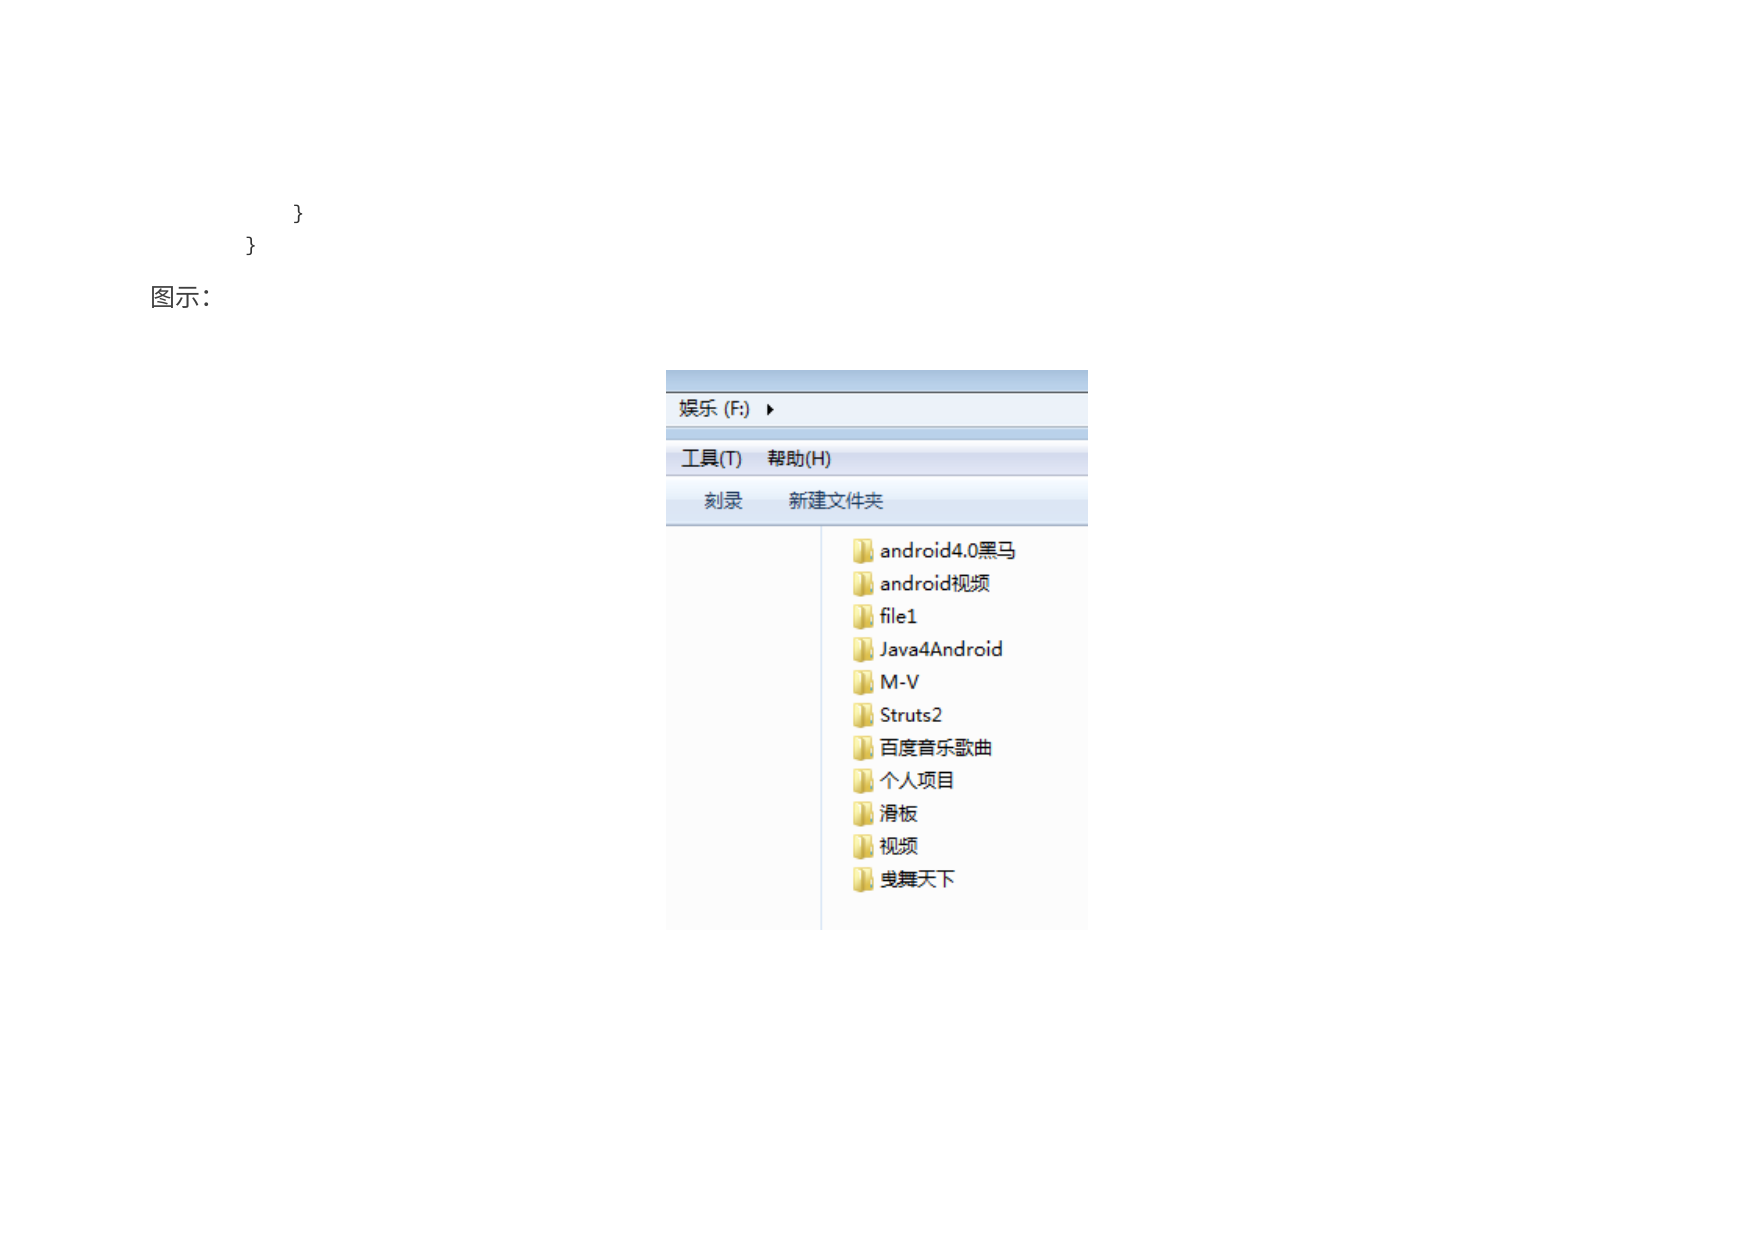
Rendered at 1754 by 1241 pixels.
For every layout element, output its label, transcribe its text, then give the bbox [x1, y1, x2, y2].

picture [666, 370, 1088, 930]
text } [150, 198, 1604, 230]
text 图示： [150, 263, 1604, 328]
text } [150, 230, 1604, 263]
